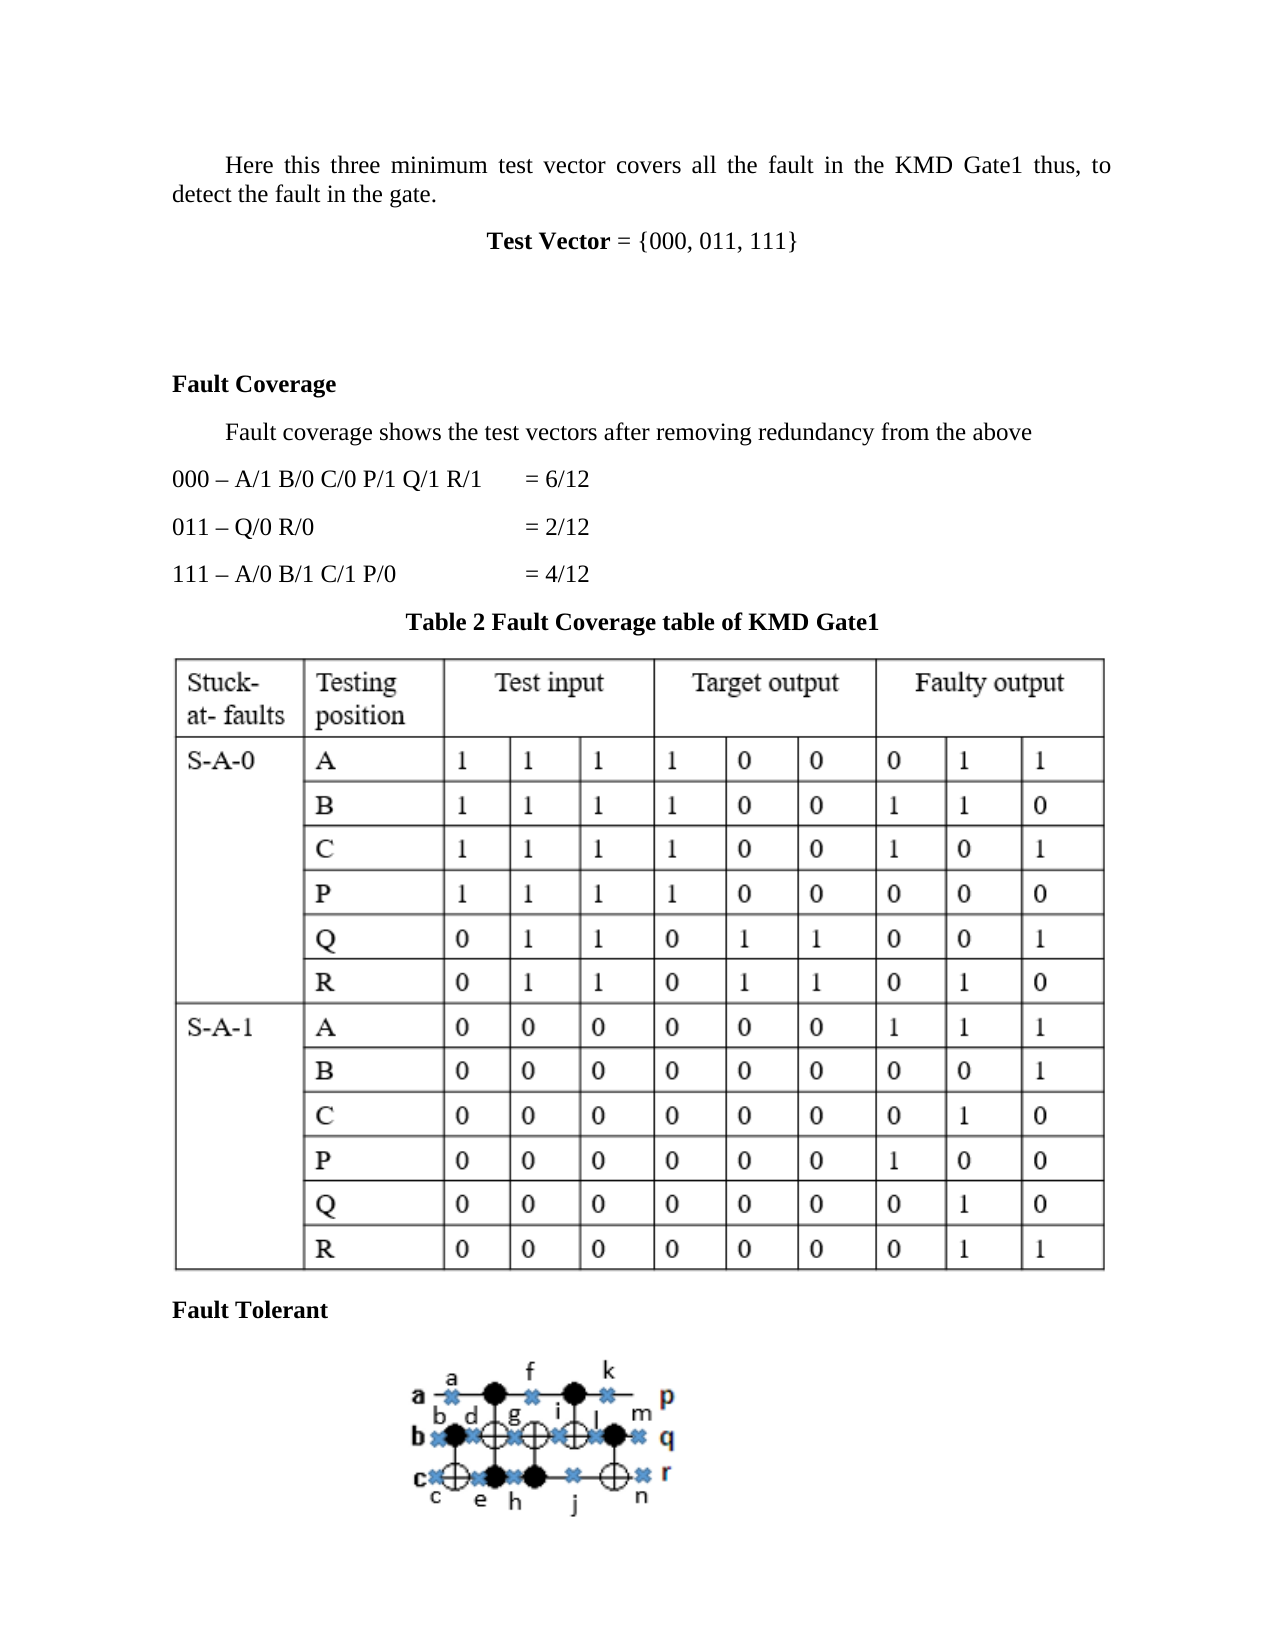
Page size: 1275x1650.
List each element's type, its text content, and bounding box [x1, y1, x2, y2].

text Fault Tolerant [172, 1295, 1113, 1323]
text 000 – A/1 B/0 C/0 P/1 Q/1 R/1 = 6/12 [172, 464, 1113, 493]
text Table 2 Fault Coverage table of KMD Gate1 [172, 607, 1113, 636]
text 011 – Q/0 R/0 = 2/12 [172, 512, 1113, 541]
picture [171, 654, 1111, 1276]
text Fault Coverage [172, 369, 1113, 398]
text Test Vector = {000, 011, 111} [172, 226, 1113, 255]
text 111 – A/0 B/1 C/1 P/0 = 4/12 [172, 559, 1113, 588]
picture [392, 1347, 722, 1532]
text Here this three minimum test vector covers all the fault in the KMD Gate1 thus, to detect the fault in the gate. [172, 150, 1113, 207]
text Fault coverage shows the test vectors after removing redundancy from the above [172, 417, 1113, 446]
